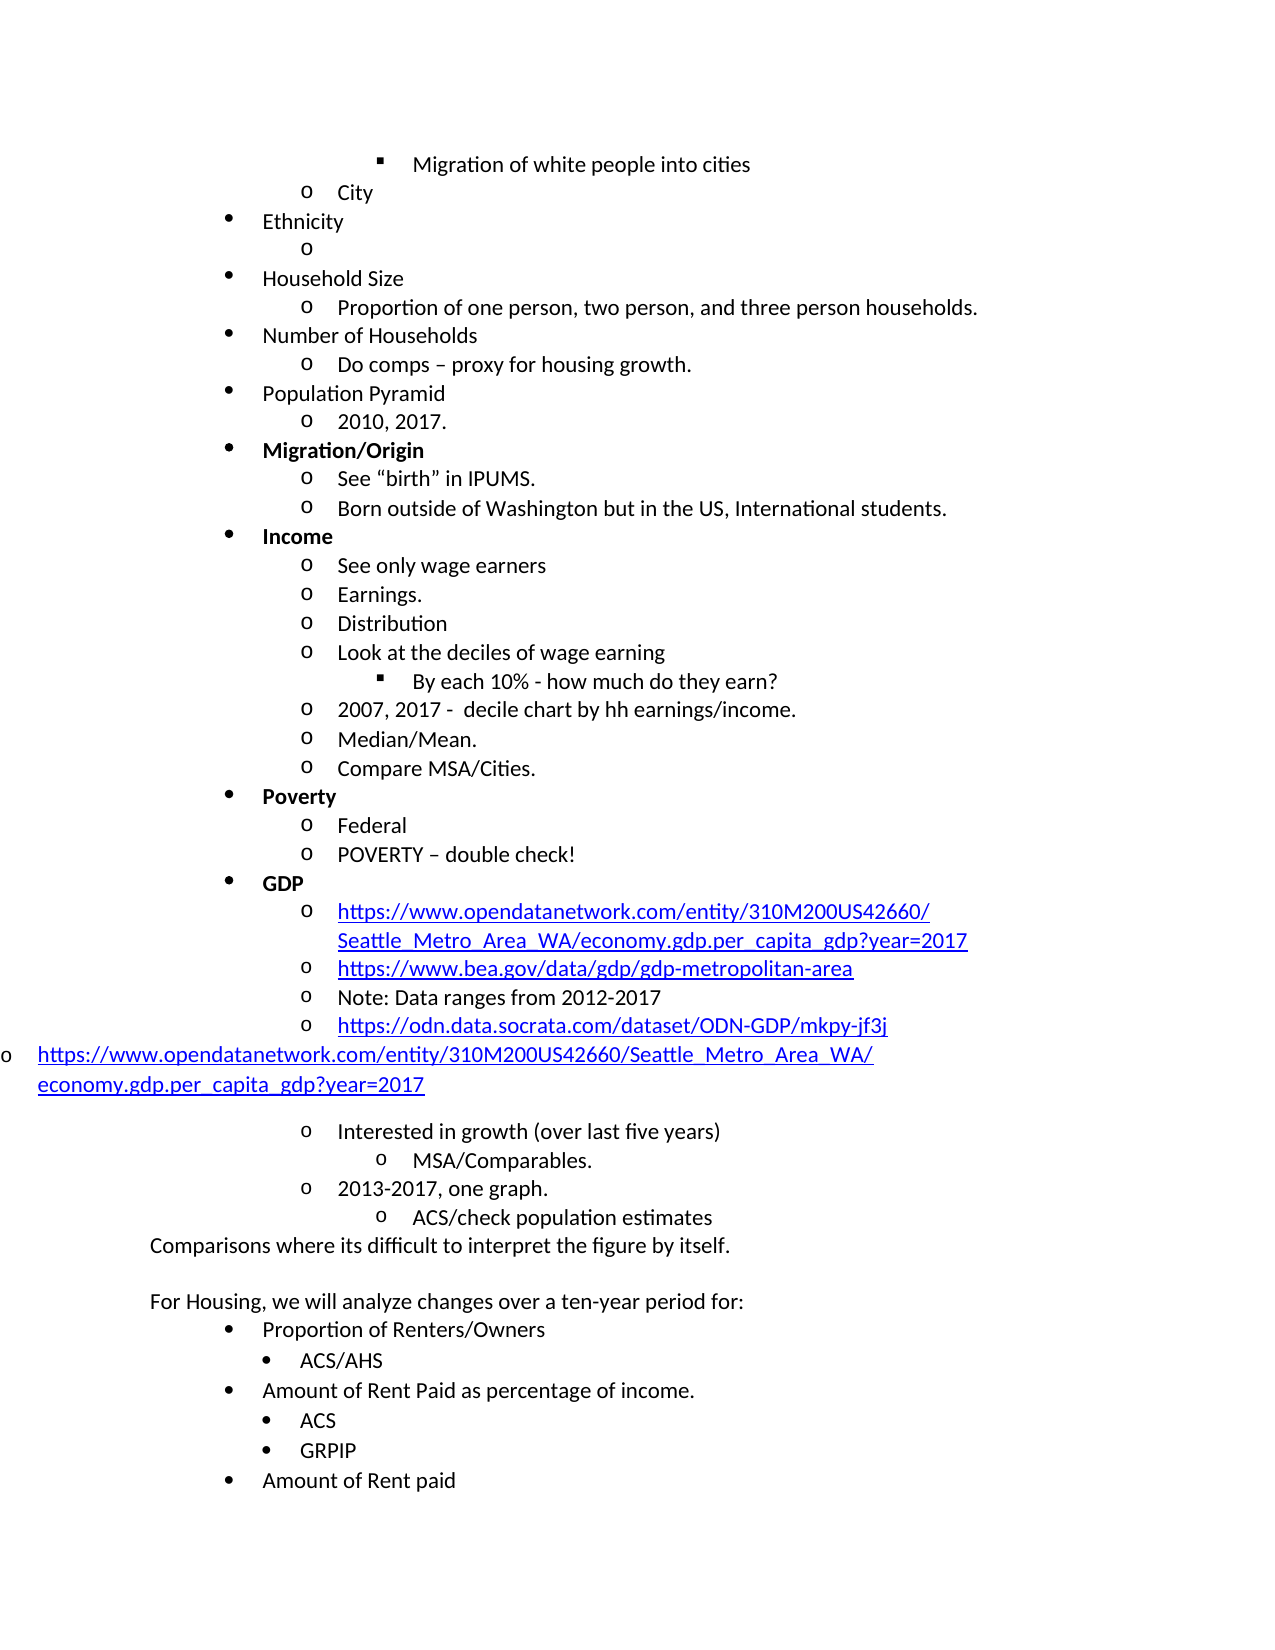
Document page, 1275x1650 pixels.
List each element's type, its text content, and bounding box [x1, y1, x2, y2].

list https://www.bea.gov/data/gdp/gdp-metropolitan-area [300, 954, 1125, 983]
list ACS/AHS [262, 1346, 1125, 1374]
list Interested in growth (over last five years) [300, 1117, 1125, 1146]
list Amount of Rent paid [225, 1467, 1125, 1494]
list Federal [300, 811, 1125, 840]
list See “birth” in IPUMS. [300, 464, 1125, 493]
list By each 10% - how much do they earn? [375, 667, 1125, 695]
list Proportion of one person, two person, and three person households. [300, 292, 1125, 322]
list 2007, 2017 - decile chart by hh earnings/income. [300, 695, 1125, 724]
list Proportion of Renters/Owners [225, 1316, 1125, 1343]
list Look at the deciles of wage earning [300, 638, 1125, 667]
list ACS [262, 1406, 1125, 1434]
list https://www.opendatanetwork.com/entity/310M200US42660/Seattle_Metro_Area_WA/economy.gdp.per_capita_gdp?year=2017 [0, 1040, 1125, 1098]
list Compare MSA/Cities. [300, 753, 1125, 782]
list Population Pyramid [225, 379, 1125, 407]
list MSA/Comparables. [375, 1146, 1125, 1174]
list GDP [225, 869, 1125, 897]
list Median/Mean. [300, 724, 1125, 753]
list See only wage earners [300, 550, 1125, 579]
text For Housing, we will analyze changes over a ten-year period for: [150, 1287, 1125, 1316]
list POVERTY – double check! [300, 840, 1125, 869]
list Do comps – proxy for housing growth. [300, 349, 1125, 379]
list Poverty [225, 782, 1125, 811]
list Born outside of Washington but in the US, International students. [300, 493, 1125, 522]
list Household Size [225, 264, 1125, 292]
list Migration/Origin [225, 436, 1125, 464]
list City [300, 178, 1125, 207]
text Comparisons where its difficult to interpret the figure by itself. [150, 1231, 1125, 1259]
list Income [225, 522, 1125, 550]
list 2010, 2017. [300, 407, 1125, 436]
list Ethnicity [225, 207, 1125, 235]
list https://www.opendatanetwork.com/entity/310M200US42660/Seattle_Metro_Area_WA/economy.gdp.per_capita_gdp?year=2017 [300, 897, 1125, 954]
list Migration of white people into cities [375, 150, 1125, 178]
list ACS/check population estimates [375, 1203, 1125, 1231]
list Amount of Rent Paid as percentage of income. [225, 1376, 1125, 1404]
list Distribution [300, 609, 1125, 638]
list https://odn.data.socrata.com/dataset/ODN-GDP/mkpy-jf3j [300, 1011, 1125, 1040]
list Earnings. [300, 579, 1125, 609]
list Number of Households [225, 322, 1125, 349]
list GRPIP [262, 1436, 1125, 1464]
list Note: Data ranges from 2012-2017 [300, 983, 1125, 1011]
list 2013-2017, one graph. [300, 1174, 1125, 1203]
